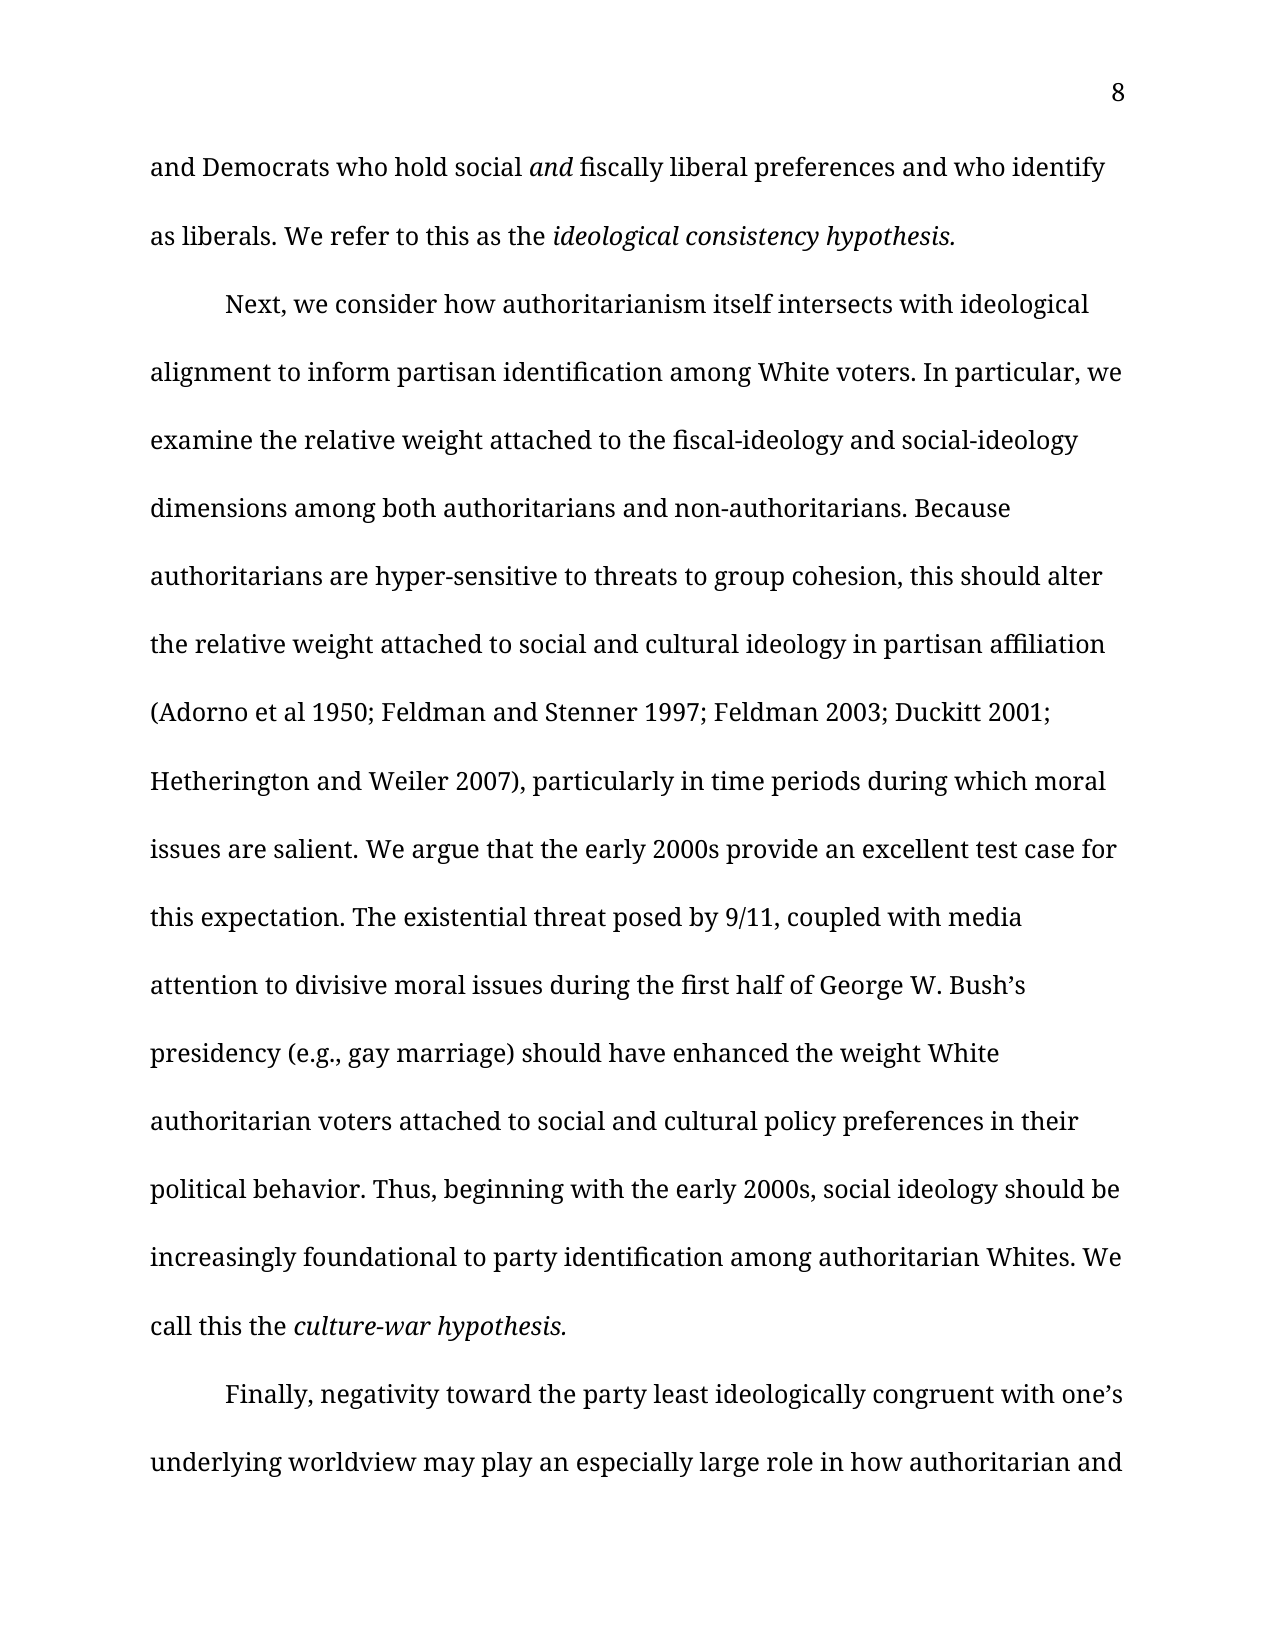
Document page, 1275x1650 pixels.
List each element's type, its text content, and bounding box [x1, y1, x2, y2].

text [150, 1376, 1125, 1478]
text Next, we consider how authoritarianism itself intersects with ideological alignment to inform partisan identification among White voters. In particular, we examine the relative weight attached to the fiscal-ideology and social-ideology dimensions among both authoritarians and non-authoritarians. Because authoritarians are hyper-sensitive to threats to group cohesion, this should alter the relative weight attached to social and cultural ideology in partisan affiliation (Adorno et al 1950; Feldman and Stenner 1997; Feldman 2003; Duckitt 2001; Hetherington and Weiler 2007), particularly in time periods during which moral issues are salient. We argue that the early 2000s provide an excellent test case for this expectation. The existential threat posed by 9/11, coupled with media attention to divisive moral issues during the first half of George W. Bush’s presidency (e.g., gay marriage) should have enhanced the weight White authoritarian voters attached to social and cultural policy preferences in their political behavior. Thus, beginning with the early 2000s, social ideology should be increasingly foundational to party identification among authoritarian Whites. We call this the culture-war hypothesis. [150, 286, 1125, 1342]
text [150, 150, 1125, 252]
